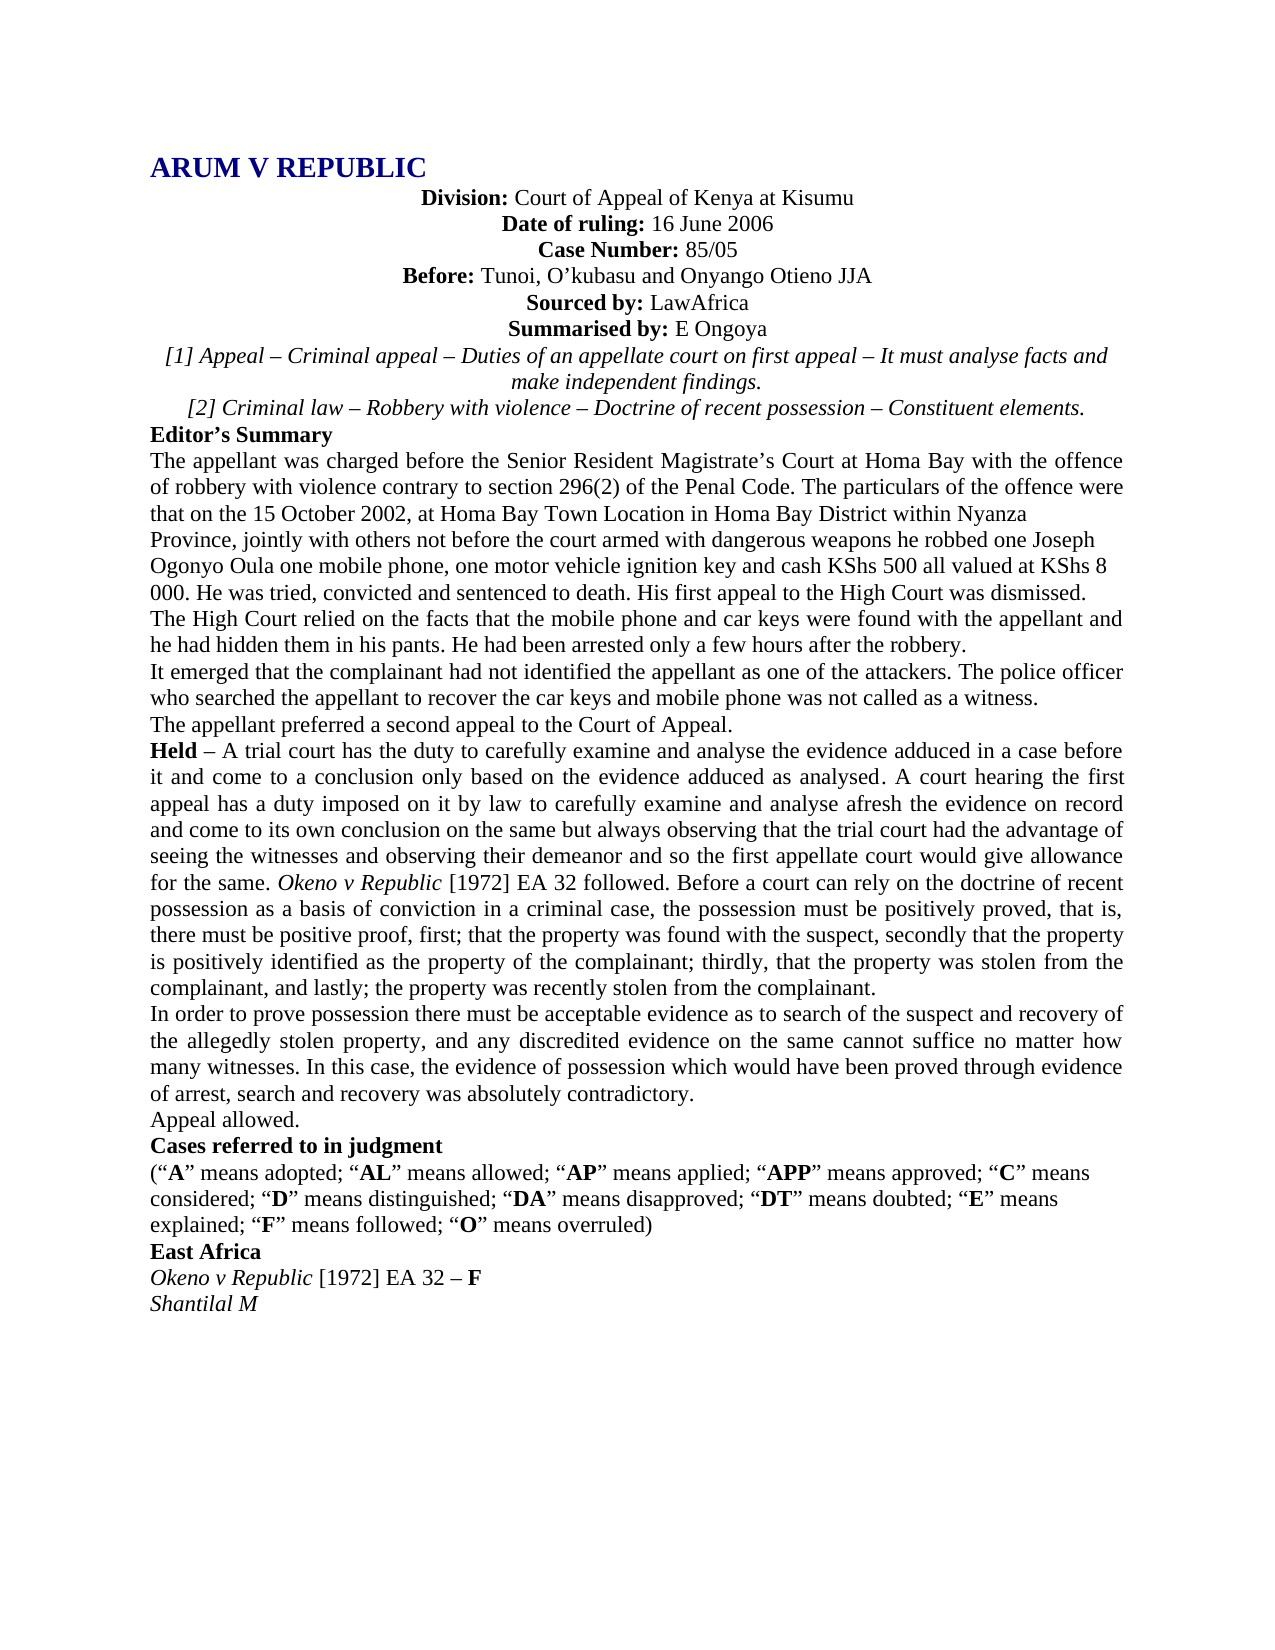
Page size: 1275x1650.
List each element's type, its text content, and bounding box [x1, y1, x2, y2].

text Sourced by: LawAfrica [150, 289, 1125, 315]
text The appellant preferred a second appeal to the Court of Appeal. [150, 711, 1125, 737]
text ARUM V REPUBLIC [150, 150, 1125, 183]
text It emerged that the complainant had not identified the appellant as one of the attackers. The police officer who searched the appellant to recover the car keys and mobile phone was not called as a witness. [150, 658, 1125, 711]
text Held – A trial court has the duty to carefully examine and analyse the evidence adduced in a case before it and come to a conclusion only based on the evidence adduced as analysed. A court hearing the first appeal has a duty imposed on it by law to carefully examine and analyse afresh the evidence on record and come to its own conclusion on the same but always observing that the trial court had the advantage of seeing the witnesses and observing their demeanor and so the first appellate court would give allowance for the same. Okeno v Republic [1972] EA 32 followed. Before a court can rely on the doctrine of recent possession as a basis of conviction in a criminal case, the possession must be positively proved, that is, there must be positive proof, first; that the property was found with the suspect, secondly that the property is positively identified as the property of the complainant; thirdly, that the property was stolen from the complainant, and lastly; the property was recently stolen from the complainant. [150, 737, 1125, 1001]
text make independent findings. [150, 368, 1125, 394]
text Province, jointly with others not before the court armed with dangerous weapons he robbed one Joseph [150, 526, 1125, 552]
text 000. He was tried, convicted and sentenced to death. His first appeal to the High Court was dismissed. [150, 579, 1125, 605]
text Case Number: 85/05 [150, 236, 1125, 263]
text [2] Criminal law – Robbery with violence – Doctrine of recent possession – Constituent elements. [150, 394, 1125, 421]
text Summarised by: E Ongoya [150, 315, 1125, 342]
text Ogonyo Oula one mobile phone, one motor vehicle ignition key and cash KShs 500 all valued at KShs 8 [150, 552, 1125, 579]
text considered; “D” means distinguished; “DA” means disapproved; “DT” means doubted; “E” means [150, 1185, 1125, 1211]
text Appeal allowed. [150, 1106, 1125, 1132]
text (“A” means adopted; “AL” means allowed; “AP” means applied; “APP” means approved; “C” means [150, 1159, 1125, 1185]
text Before: Tunoi, O’kubasu and Onyango Otieno JJA [150, 263, 1125, 289]
text In order to prove possession there must be acceptable evidence as to search of the suspect and recovery of the allegedly stolen property, and any discredited evidence on the same cannot suffice no matter how many witnesses. In this case, the evidence of possession which would have been proved through evidence of arrest, search and recovery was absolutely contradictory. [150, 1001, 1125, 1106]
text explained; “F” means followed; “O” means overruled) [150, 1211, 1125, 1238]
text East Africa [150, 1238, 1125, 1264]
text Division: Court of Appeal of Kenya at Kisumu [150, 183, 1125, 210]
text Date of ruling: 16 June 2006 [150, 210, 1125, 236]
text The appellant was charged before the Senior Resident Magistrate’s Court at Homa Bay with the offence of robbery with violence contrary to section 296(2) of the Penal Code. The particulars of the offence were that on the 15 October 2002, at Homa Bay Town Location in Homa Bay District within Nyanza [150, 447, 1125, 526]
text Cases referred to in judgment [150, 1132, 1125, 1159]
text [1] Appeal – Criminal appeal – Duties of an appellate court on first appeal – It must analyse facts and [150, 342, 1125, 368]
text Editor’s Summary [150, 421, 1125, 447]
text The High Court relied on the facts that the mobile phone and car keys were found with the appellant and he had hidden them in his pants. He had been arrested only a few hours after the robbery. [150, 605, 1125, 658]
text Shantilal M [150, 1290, 1125, 1317]
text Okeno v Republic [1972] EA 32 – F [150, 1264, 1125, 1290]
